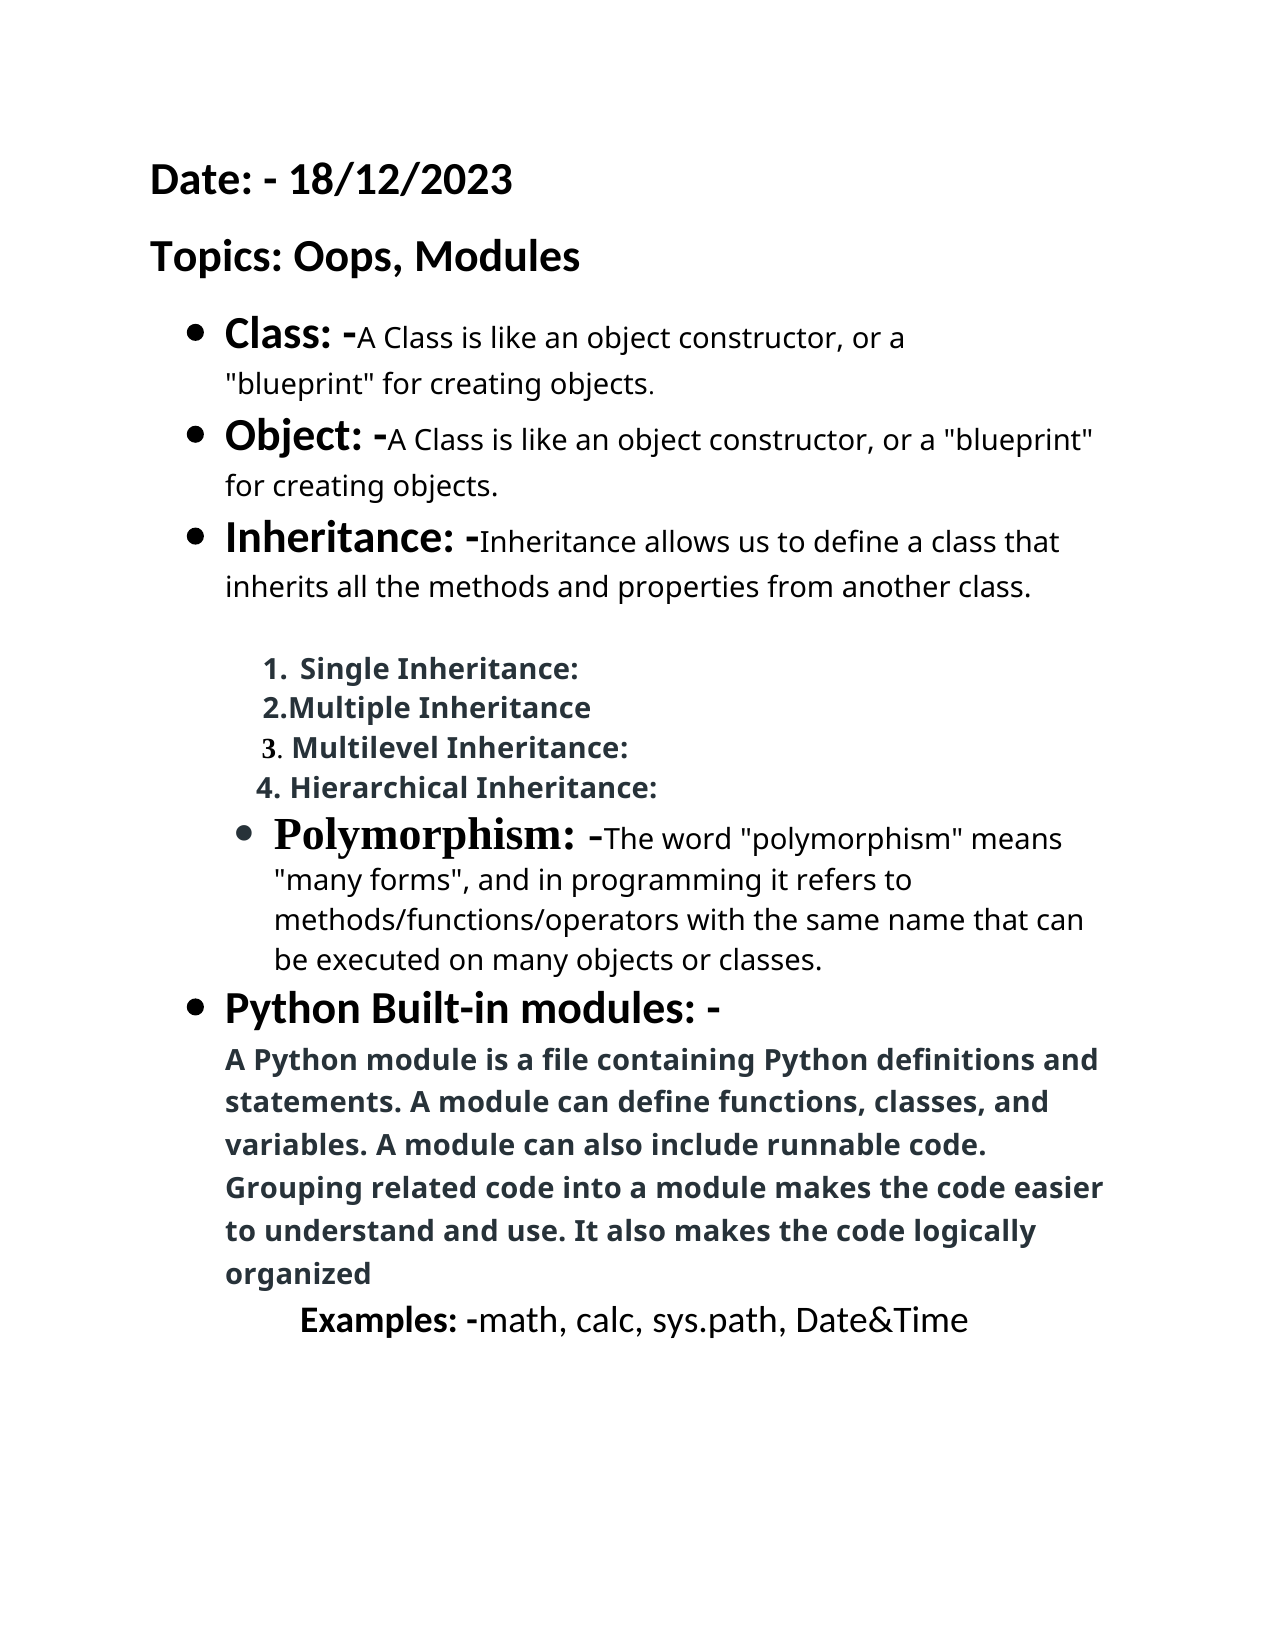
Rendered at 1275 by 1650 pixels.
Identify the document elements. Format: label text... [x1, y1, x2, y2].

subtitle Polymorphism: -The word "polymorphism" means "many forms", and in programming it refers to methods/functions/operators with the same name that can be executed on many objects or classes. [236, 807, 1125, 978]
text Date: - 18/12/2023 [150, 150, 1125, 206]
list A Python module is a file containing Python definitions and statements. A module can define functions, classes, and variables. A module can also include runnable code. Grouping related code into a module makes the code easier to understand and use. It also makes the code logically organized [225, 1039, 1125, 1293]
list Examples: -math, calc, sys.path, Date&Time [300, 1296, 1125, 1342]
list Single Inheritance: [262, 648, 1125, 688]
subtitle 3. Multilevel Inheritance: [150, 727, 1125, 767]
subtitle 2.Multiple Inheritance [225, 688, 1125, 727]
list Object: -A Class is like an object constructor, or a "blueprint" for creating objects. [187, 406, 1125, 504]
list Inheritance: -Inheritance allows us to define a class that inherits all the methods and properties from another class. [187, 508, 1125, 606]
list Python Built-in modules: - [187, 978, 1125, 1034]
subtitle 4. Hierarchical Inheritance: [150, 767, 1125, 807]
text Topics: Oops, Modules [150, 227, 1125, 283]
list Class: -A Class is like an object constructor, or a "blueprint" for creating objects. [187, 304, 1125, 403]
